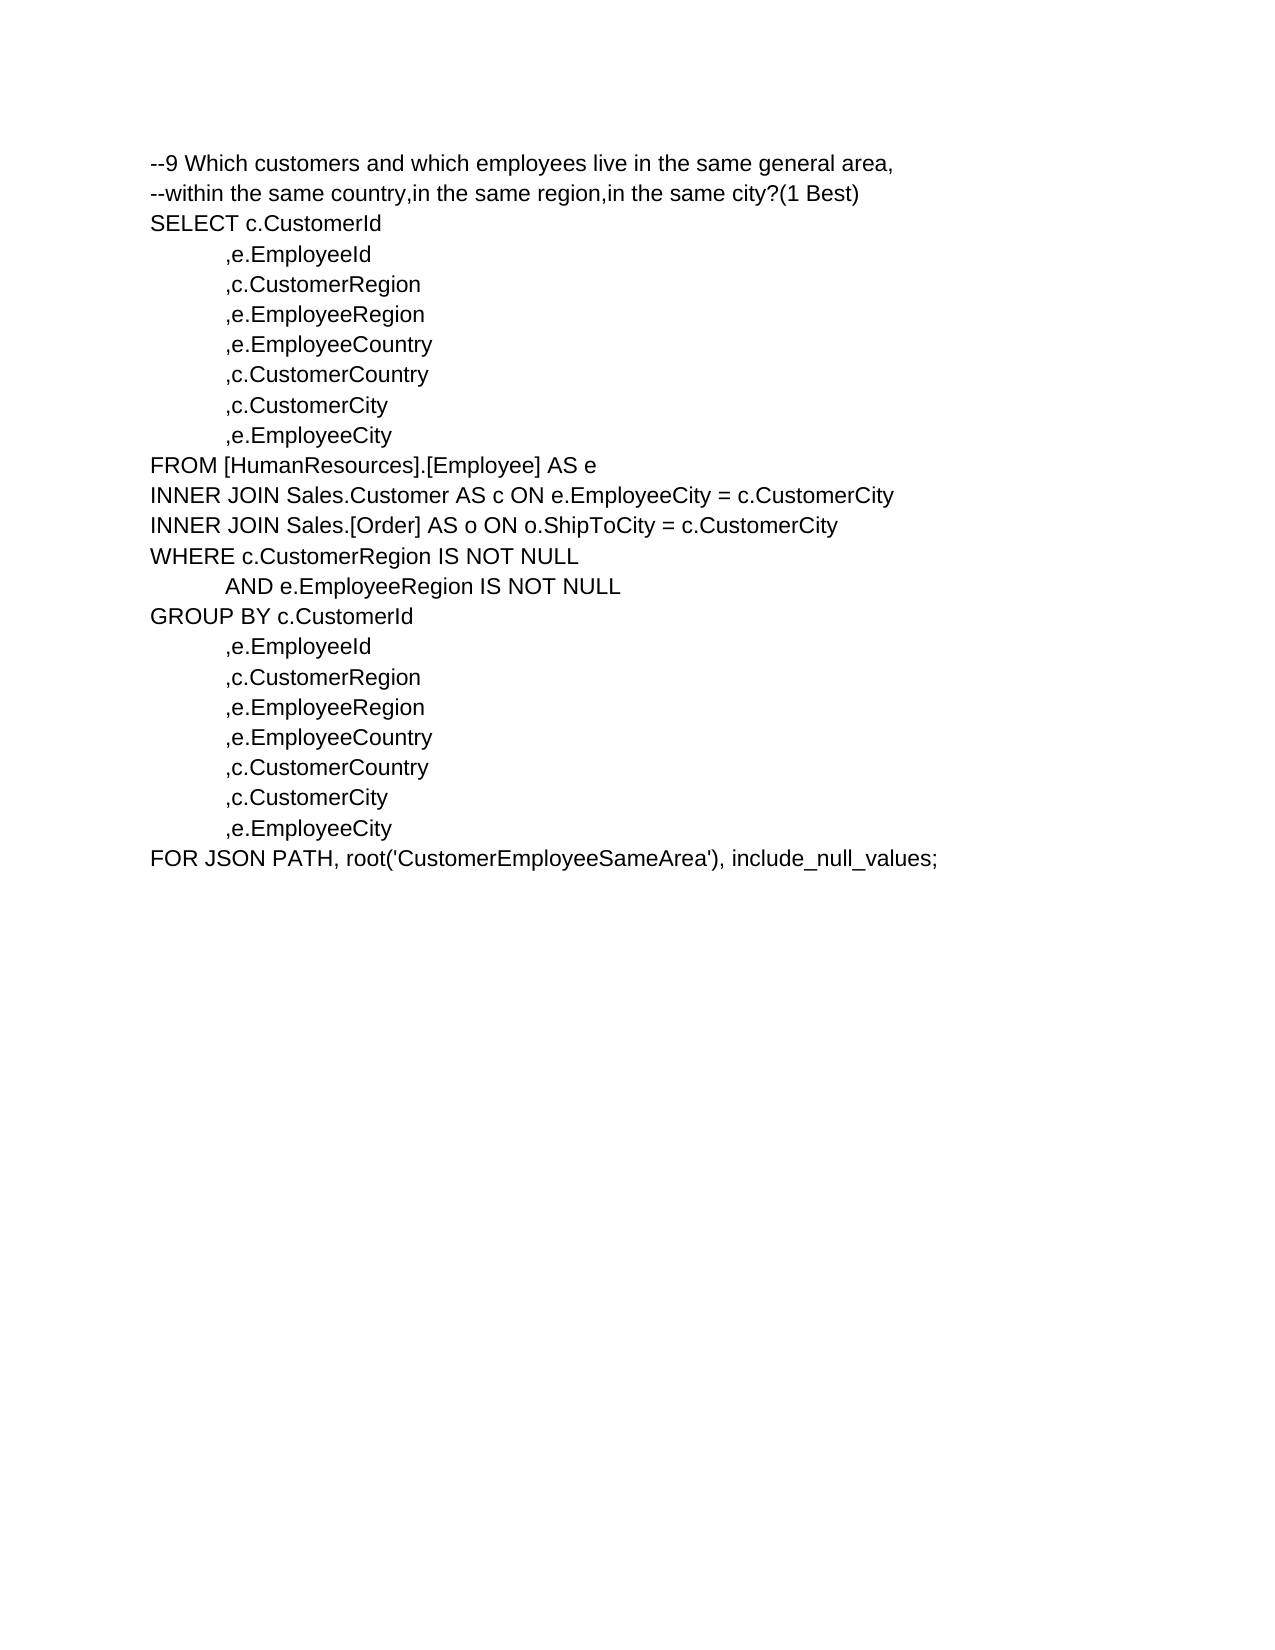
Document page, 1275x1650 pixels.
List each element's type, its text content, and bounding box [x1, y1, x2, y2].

text AND e.EmployeeRegion IS NOT NULL [150, 573, 1125, 599]
text SELECT c.CustomerId [150, 210, 1125, 237]
text WHERE c.CustomerRegion IS NOT NULL [150, 543, 1125, 569]
text ,e.EmployeeId [150, 633, 1125, 660]
text --within the same country,in the same region,in the same city?(1 Best) [150, 180, 1125, 207]
text ,e.EmployeeCountry [150, 724, 1125, 750]
text ,e.EmployeeRegion [150, 694, 1125, 720]
text ,c.CustomerRegion [150, 271, 1125, 297]
text FOR JSON PATH, root('CustomerEmployeeSameArea'), include_null_values; [150, 845, 1125, 871]
text FROM [HumanResources].[Employee] AS e [150, 452, 1125, 478]
text ,c.CustomerCountry [150, 361, 1125, 388]
text ,e.EmployeeRegion [150, 301, 1125, 327]
text ,e.EmployeeCity [150, 814, 1125, 841]
text ,c.CustomerCity [150, 392, 1125, 418]
text ,c.CustomerRegion [150, 663, 1125, 690]
text INNER JOIN Sales.[Order] AS o ON o.ShipToCity = c.CustomerCity [150, 512, 1125, 539]
text ,e.EmployeeId [150, 241, 1125, 267]
text --9 Which customers and which employees live in the same general area, [150, 150, 1125, 176]
text ,e.EmployeeCity [150, 422, 1125, 448]
text ,e.EmployeeCountry [150, 331, 1125, 358]
text ,c.CustomerCity [150, 784, 1125, 811]
text GROUP BY c.CustomerId [150, 603, 1125, 629]
text ,c.CustomerCountry [150, 754, 1125, 781]
text INNER JOIN Sales.Customer AS c ON e.EmployeeCity = c.CustomerCity [150, 482, 1125, 509]
